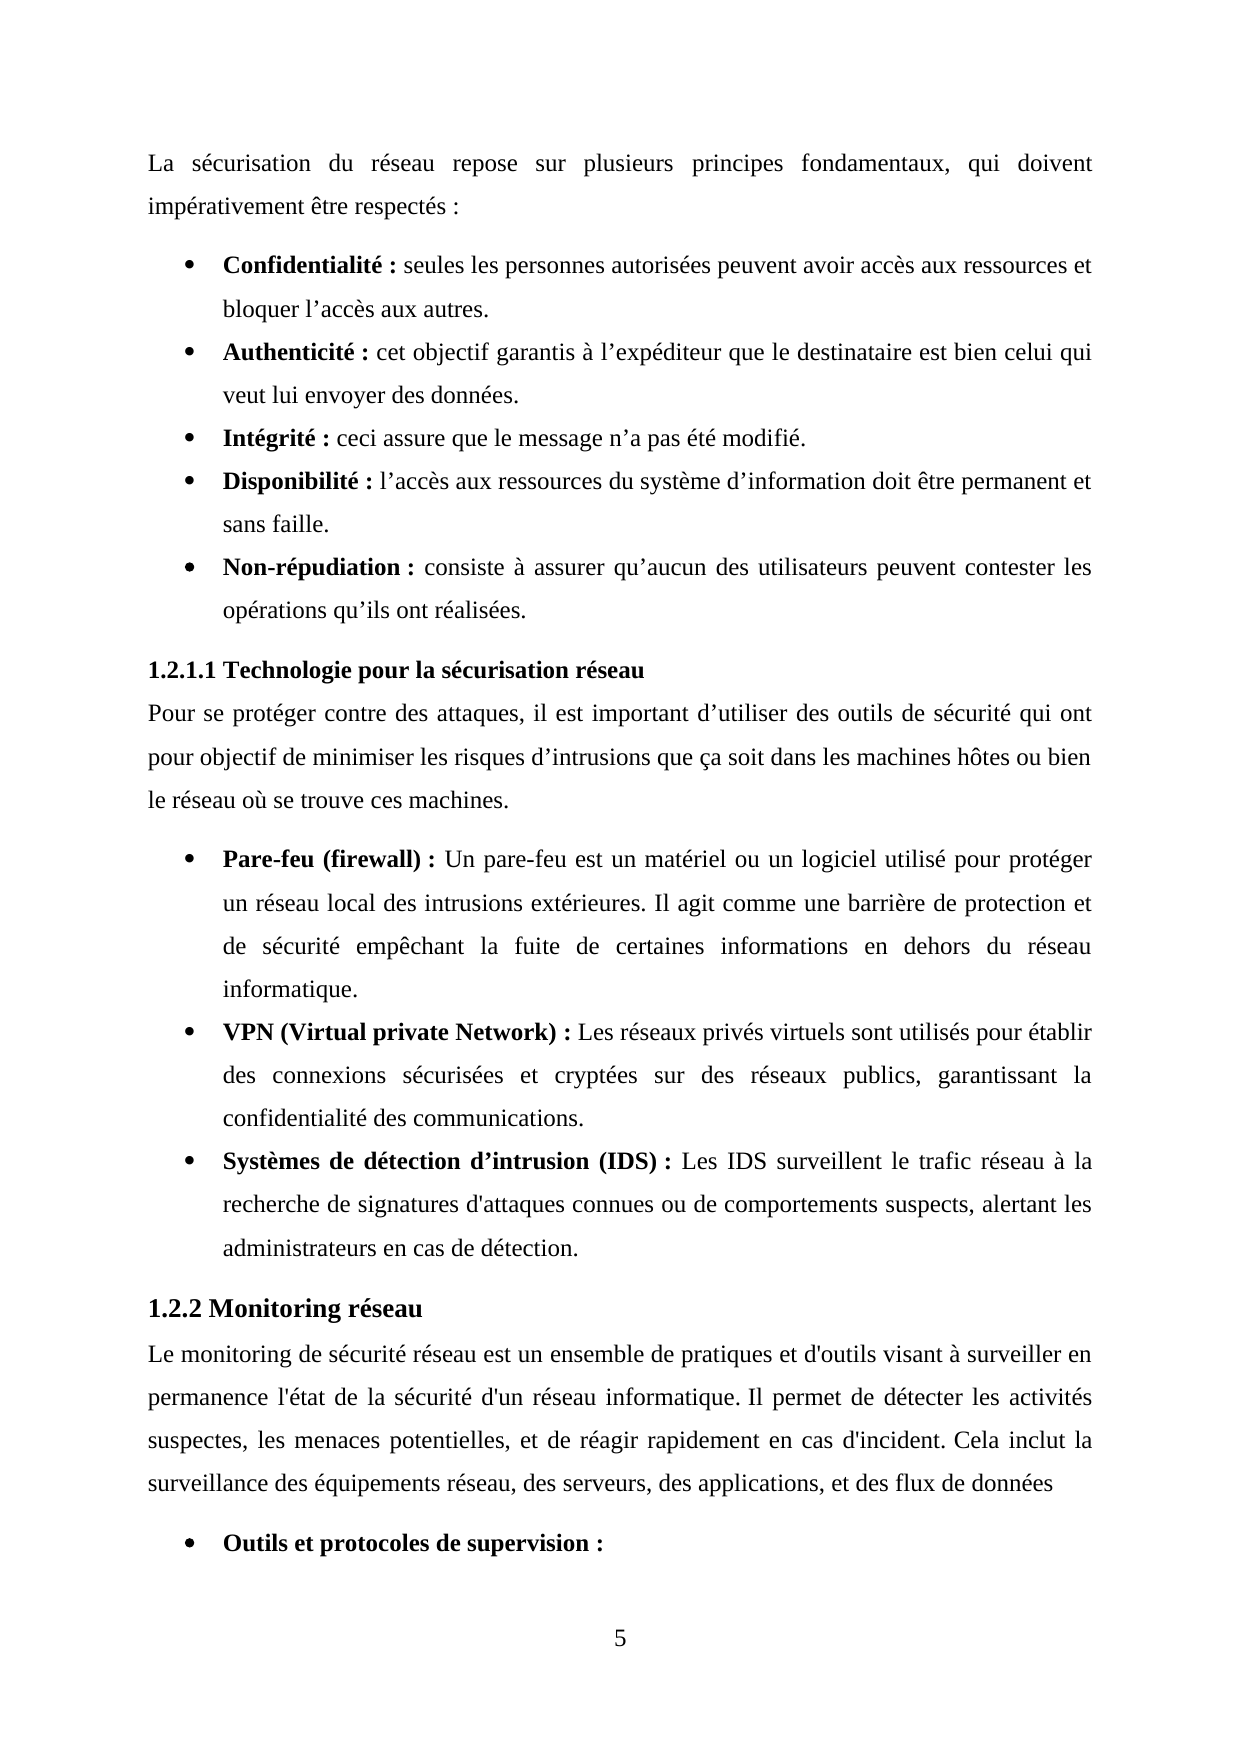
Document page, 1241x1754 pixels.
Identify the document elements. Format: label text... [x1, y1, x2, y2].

text Le monitoring de sécurité réseau est un ensemble de pratiques et d'outils visant à surveiller en permanence l'état de la sécurité d'un réseau informatique. Il permet de détecter les activités suspectes, les menaces potentielles, et de réagir rapidement en cas d'incident. Cela inclut la surveillance des équipements réseau, des serveurs, des applications, et des flux de données [148, 1411, 1093, 1497]
list Intégrité : ceci assure que le message n’a pas été modifié. [185, 423, 1093, 452]
list Disponibilité : l’accès aux ressources du système d’information doit être permanent et sans faille. [185, 466, 1093, 538]
text Le monitoring de sécurité réseau est un ensemble de pratiques et d'outils visant à surveiller en permanence l'état de la sécurité d'un réseau informatique. Il permet de détecter les activités suspectes, les menaces potentielles, et de réagir rapidement en cas d'incident. Cela inclut la surveillance des équipements réseau, des serveurs, des applications, et des flux de données [148, 1339, 1093, 1382]
list Outils et protocoles de supervision : [185, 1528, 1093, 1557]
list Authenticité : cet objectif garantis à l’expéditeur que le destinataire est bien celui qui veut lui envoyer des données. [185, 337, 1093, 409]
list Non-répudiation : consiste à assurer qu’aucun des utilisateurs peuvent contester les opérations qu’ils ont réalisées. [185, 552, 1093, 624]
subtitle 1.2.2 Monitoring réseau [148, 1292, 1093, 1323]
list Pare-feu (firewall) : Un pare-feu est un matériel ou un logiciel utilisé pour protéger un réseau local des intrusions extérieures. Il agit comme une barrière de protection et de sécurité empêchant la fuite de certaines informations en dehors du réseau informatique. [185, 844, 1093, 1003]
list Confidentialité : seules les personnes autorisées peuvent avoir accès aux ressources et bloquer l’accès aux autres. [185, 251, 1093, 322]
list VPN (Virtual private Network) : Les réseaux privés virtuels sont utilisés pour établir des connexions sécurisées et cryptées sur des réseaux publics, garantissant la confidentialité des communications. [185, 1017, 1093, 1132]
text La sécurisation du réseau repose sur plusieurs principes fondamentaux, qui doivent impérativement être respectés : [148, 148, 1093, 219]
text Pour se protéger contre des attaques, il est important d’utiliser des outils de sécurité qui ont pour objectif de minimiser les risques d’intrusions que ça soit dans les machines hôtes ou bien le réseau où se trouve ces machines. [148, 698, 1093, 813]
list Systèmes de détection d’intrusion (IDS) : Les IDS surveillent le trafic réseau à la recherche de signatures d'attaques connues ou de comportements suspects, alertant les administrateurs en cas de détection. [185, 1146, 1093, 1261]
subtitle 1.2.1.1 Technologie pour la sécurisation réseau [148, 655, 1093, 684]
